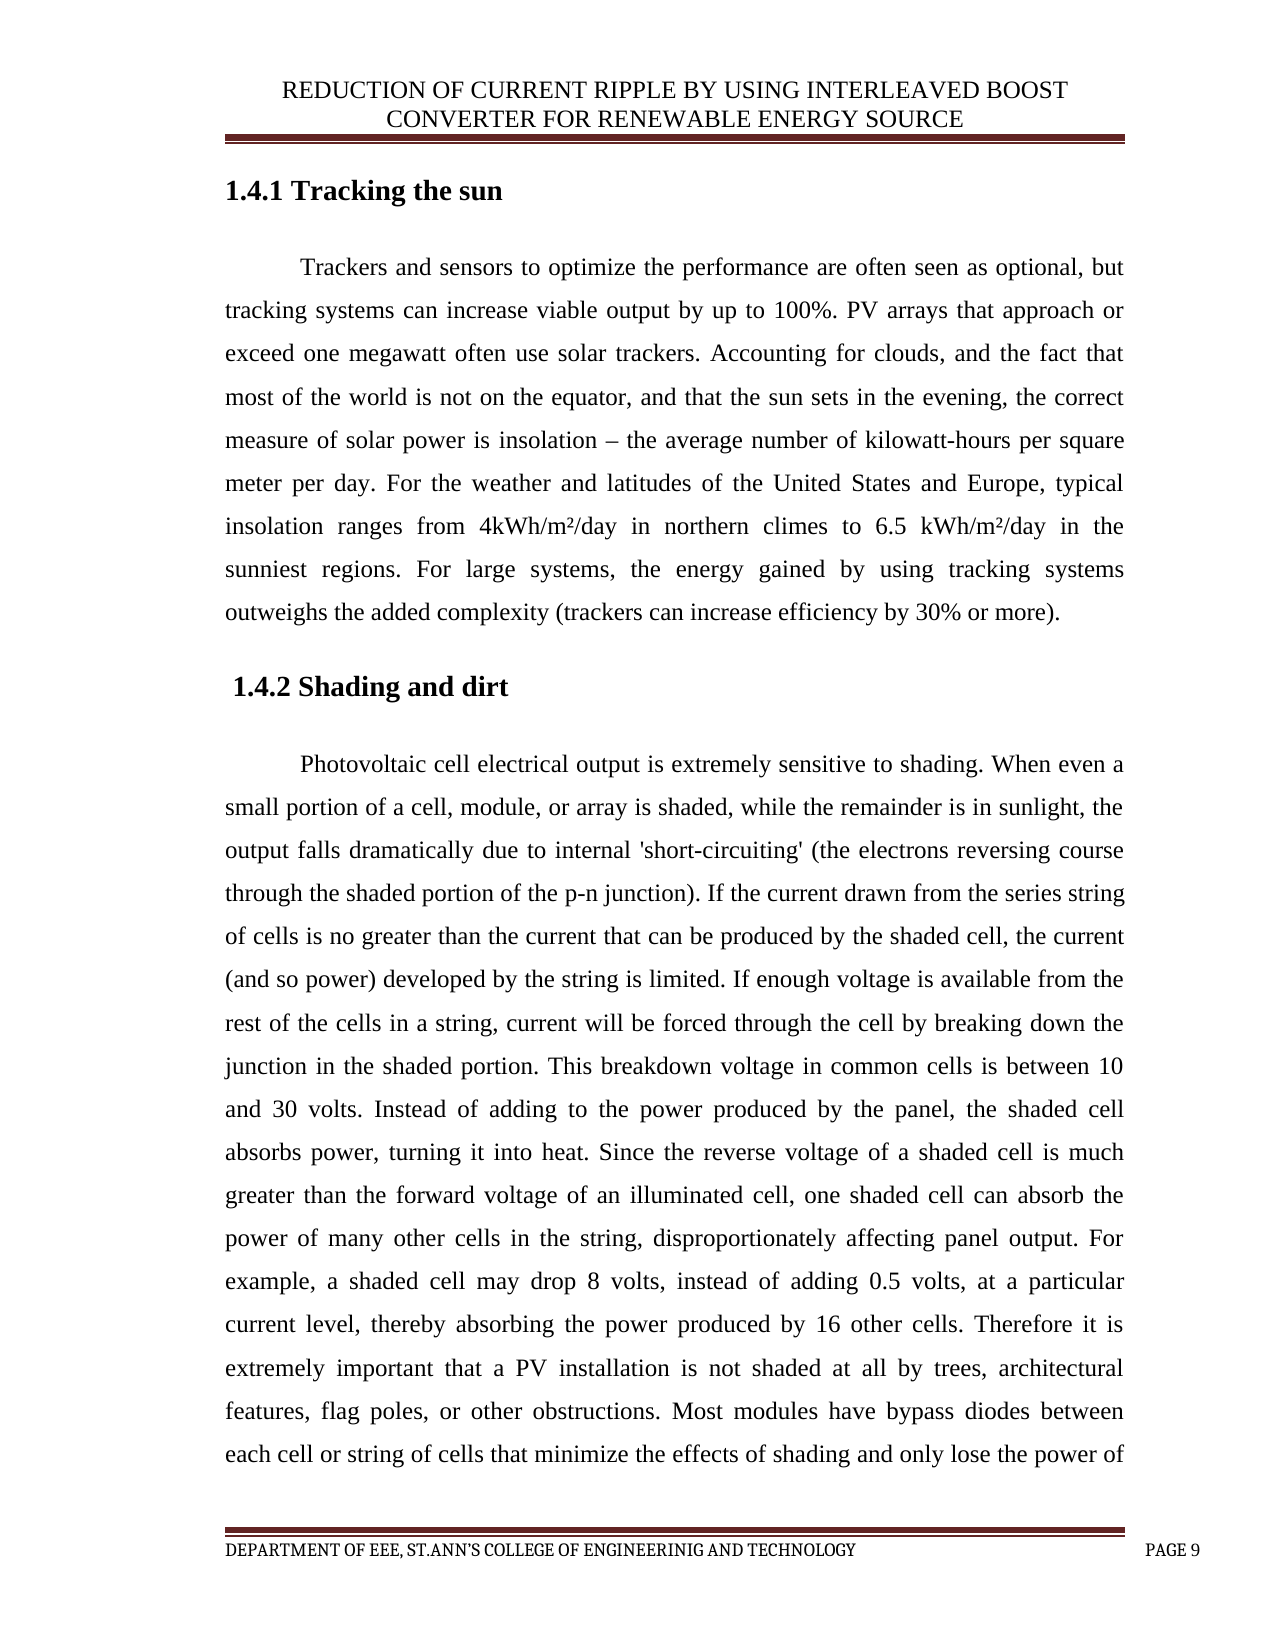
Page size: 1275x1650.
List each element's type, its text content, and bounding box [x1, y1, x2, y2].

text Trackers and sensors to optimize the performance are often seen as optional, but tracking systems can increase viable output by up to 100%. PV arrays that approach or exceed one megawatt often use solar trackers. Accounting for clouds, and the fact that most of the world is not on the equator, and that the sun sets in the evening, the correct measure of solar power is insolation – the average number of kilowatt-hours per square meter per day. For the weather and latitudes of the United States and Europe, typical insolation ranges from 4kWh/m²/day in northern climes to 6.5 kWh/m²/day in the sunniest regions. For large systems, the energy gained by using tracking systems outweighs the added complexity (trackers can increase efficiency by 30% or more). [225, 252, 1125, 626]
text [225, 749, 1125, 1468]
subtitle 1.4.1 Tracking the sun [225, 173, 1125, 206]
subtitle 1.4.2 Shading and dirt [225, 669, 1125, 703]
